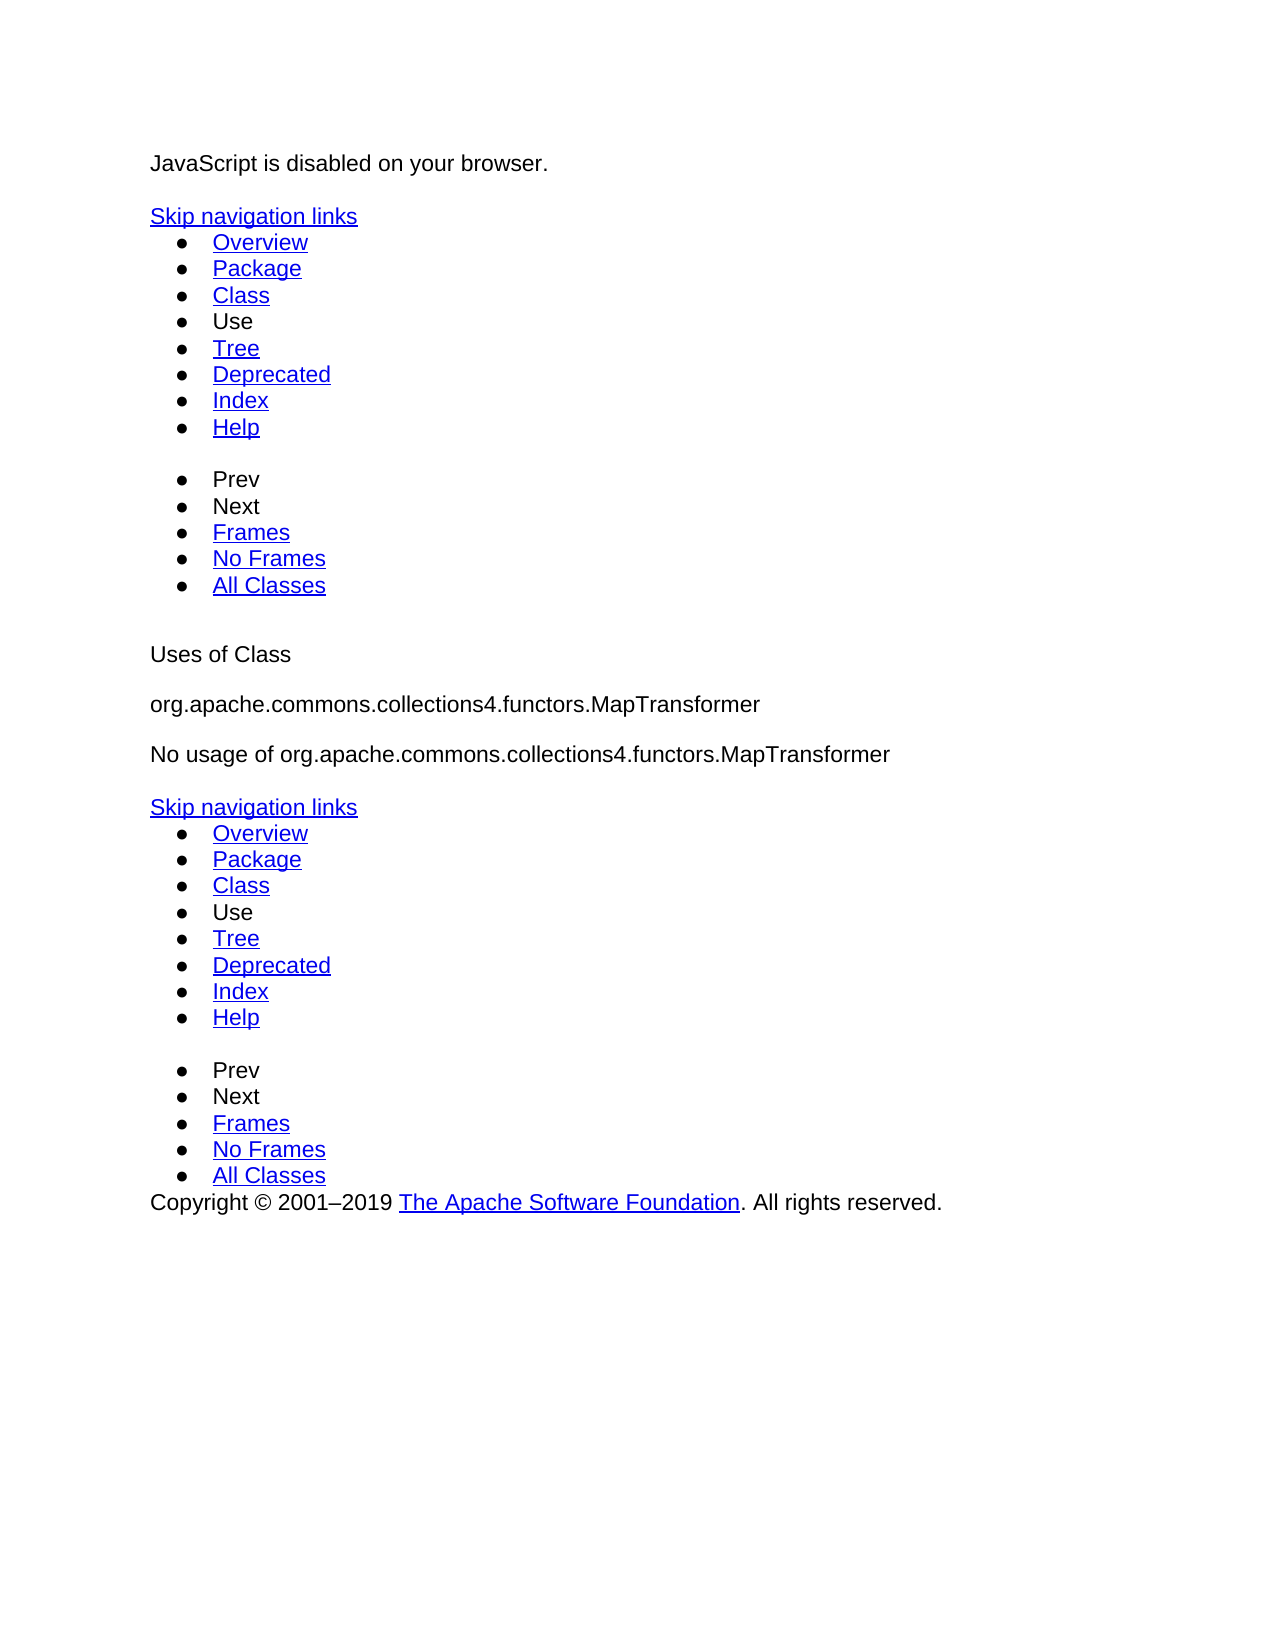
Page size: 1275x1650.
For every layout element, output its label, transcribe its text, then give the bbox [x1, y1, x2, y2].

list Help [175, 1004, 1125, 1031]
list Package [175, 846, 1125, 872]
list Deprecated [175, 361, 1125, 387]
list Index [175, 387, 1125, 413]
list No Frames [175, 1136, 1125, 1162]
list Next [175, 493, 1125, 519]
list Overview [175, 229, 1125, 255]
list Next [175, 1083, 1125, 1110]
text org.apache.commons.collections4.functors.MapTransformer [150, 691, 1125, 717]
list Help [175, 413, 1125, 440]
list Prev [175, 1057, 1125, 1083]
list Class [175, 872, 1125, 899]
list Use [175, 308, 1125, 334]
list Prev [175, 466, 1125, 493]
list No Frames [175, 545, 1125, 572]
list Deprecated [175, 952, 1125, 978]
text No usage of org.apache.commons.collections4.functors.MapTransformer [150, 741, 1125, 767]
text Copyright © 2001–2019 The Apache Software Foundation. All rights reserved. [150, 1189, 1125, 1215]
list Use [175, 899, 1125, 925]
list Class [175, 282, 1125, 308]
text Uses of Class [150, 641, 1125, 667]
text JavaScript is disabled on your browser. [150, 150, 1125, 176]
list Tree [175, 925, 1125, 952]
list All Classes [175, 572, 1125, 598]
list Frames [175, 519, 1125, 545]
list All Classes [175, 1162, 1125, 1189]
text Skip navigation links [150, 203, 1125, 229]
list Package [175, 255, 1125, 282]
list Frames [175, 1110, 1125, 1136]
list Overview [175, 820, 1125, 846]
list Index [175, 978, 1125, 1004]
list Tree [175, 334, 1125, 361]
text Skip navigation links [150, 793, 1125, 820]
